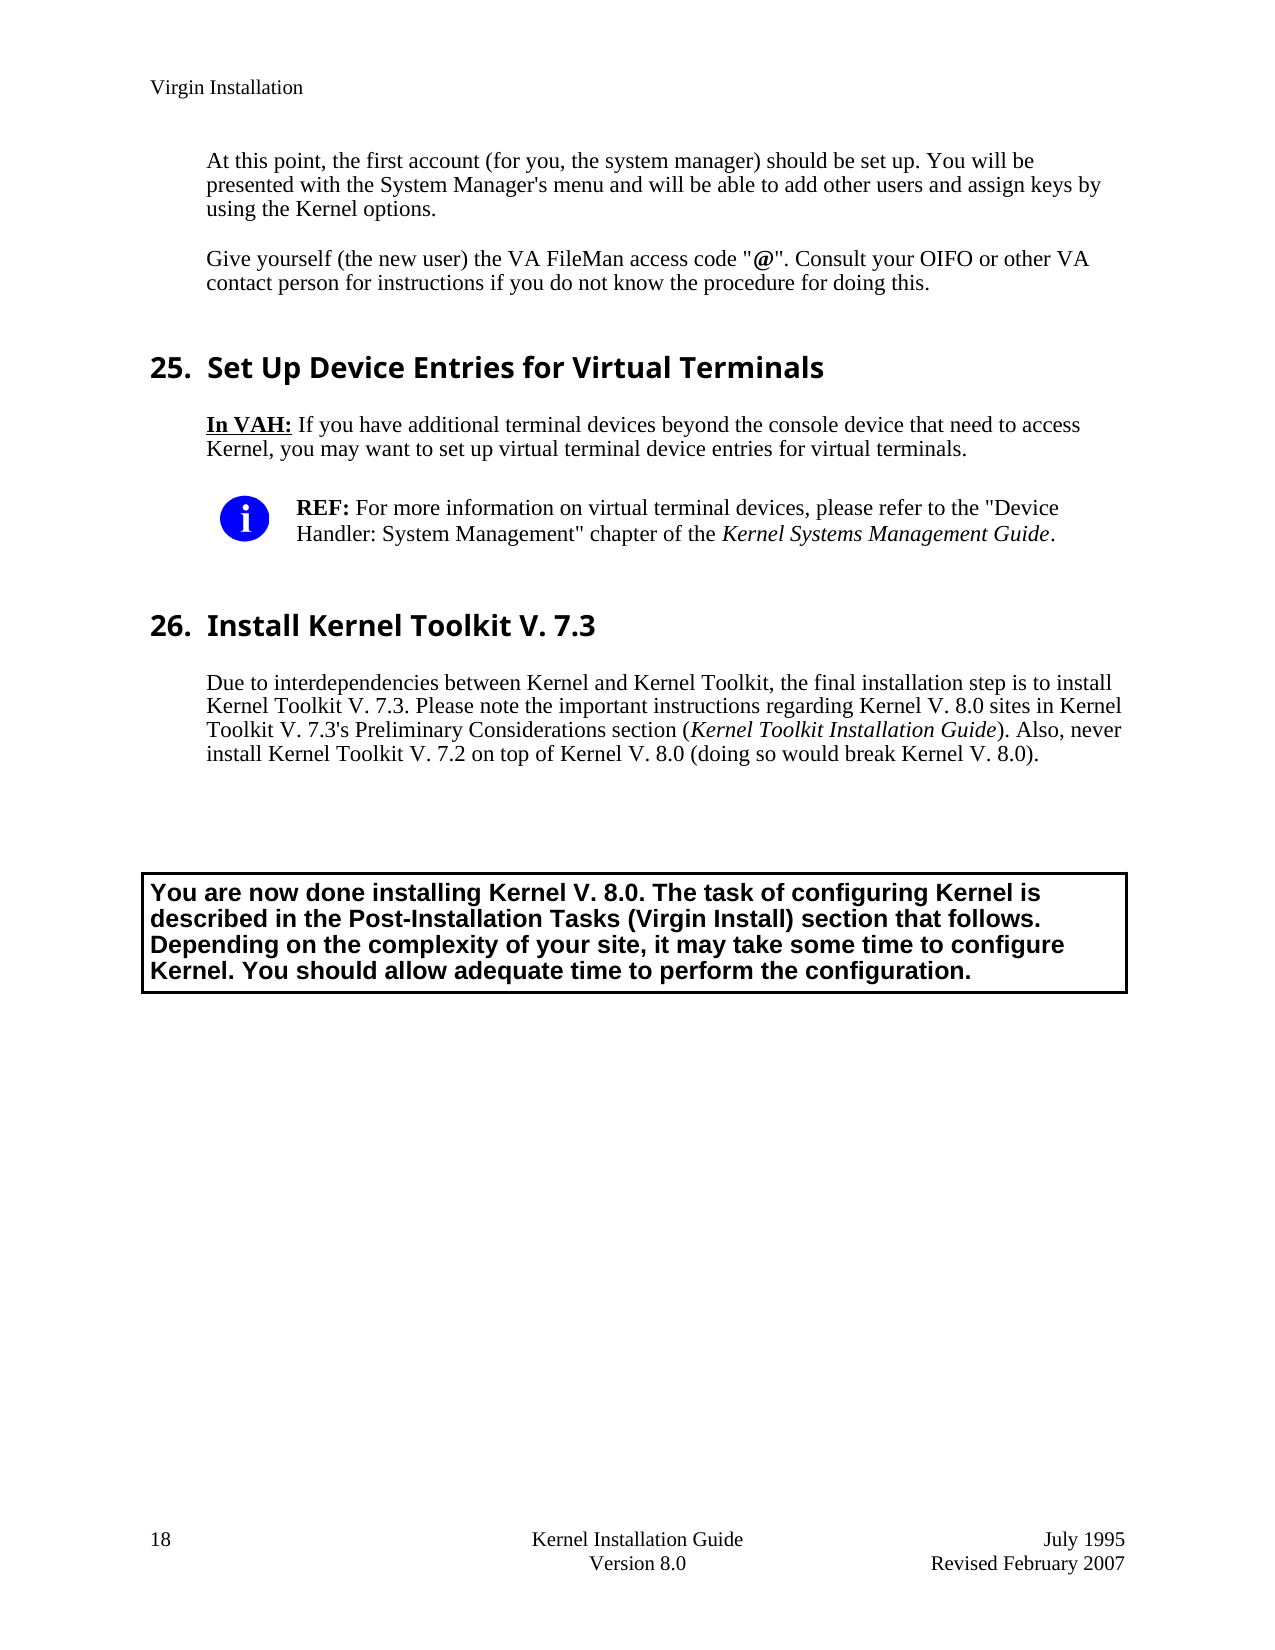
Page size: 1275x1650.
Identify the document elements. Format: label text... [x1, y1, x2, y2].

table_header [210, 488, 287, 553]
table_header : For more information on virtual terminal devices, please refer to the "Device Handler: System Management" chapter of the Kernel Systems Management Guide. [287, 488, 1136, 553]
text Due to interdependencies between Kernel and Kernel Toolkit, the final installation step is to install Kernel Toolkit V. 7.3. Please note the important instructions regarding Kernel V. 8.0 sites in Kernel Toolkit V. 7.3's Preliminary Considerations section (Kernel Toolkit Installation Guide). Also, never install Kernel Toolkit V. 7.2 on top of Kernel V. 8.0 (doing so would break Kernel V. 8.0). [206, 671, 1125, 766]
picture [219, 493, 270, 544]
text In : If you have additional terminal devices beyond the console device that need to access Kernel, you may want to set up virtual terminal device entries for virtual terminals. [206, 414, 1125, 461]
text At this point, the first account (for you, the system manager) should be set up. You will be presented with the System Manager's menu and will be able to add other users and assign keys by using the Kernel options. [206, 150, 1125, 221]
text Give yourself (the new user) the VA FileMan access code "@". Consult your OIFO or other VA contact person for instructions if you do not know the procedure for doing this. [206, 247, 1125, 295]
subtitle 25. Set Up Device Entries for Virtual Terminals [150, 348, 1125, 387]
text You are now done installing Kernel V. 8.0. The task of configuring Kernel is described in the Post-Installation Tasks (Virgin Install) section that follows. Depending on the complexity of your site, it may take some time to configure Kernel. You should allow adequate time to perform the configuration. [144, 875, 1125, 991]
subtitle 26. Install Kernel Toolkit V. 7.3 [150, 605, 1125, 645]
